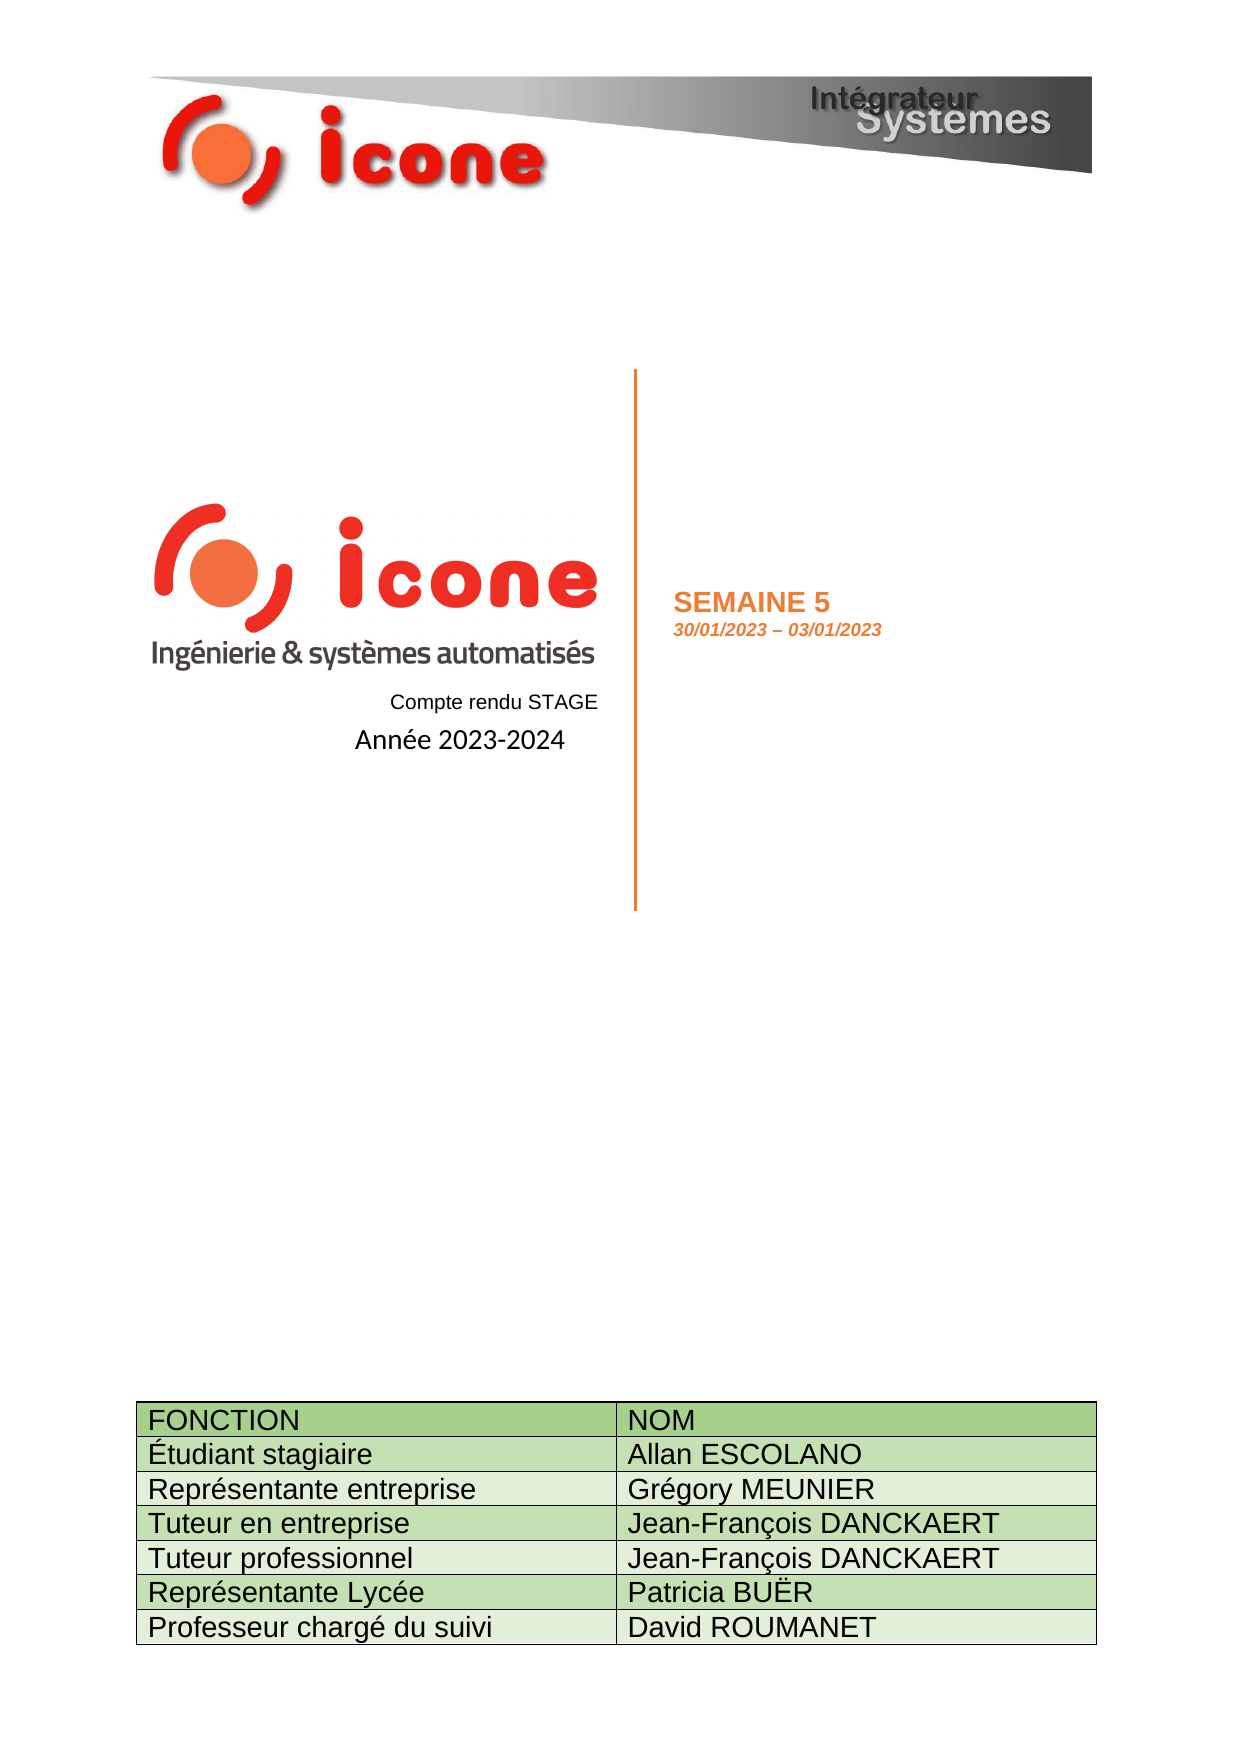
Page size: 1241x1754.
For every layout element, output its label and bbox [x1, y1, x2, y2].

picture [147, 73, 1093, 214]
picture [148, 503, 599, 671]
